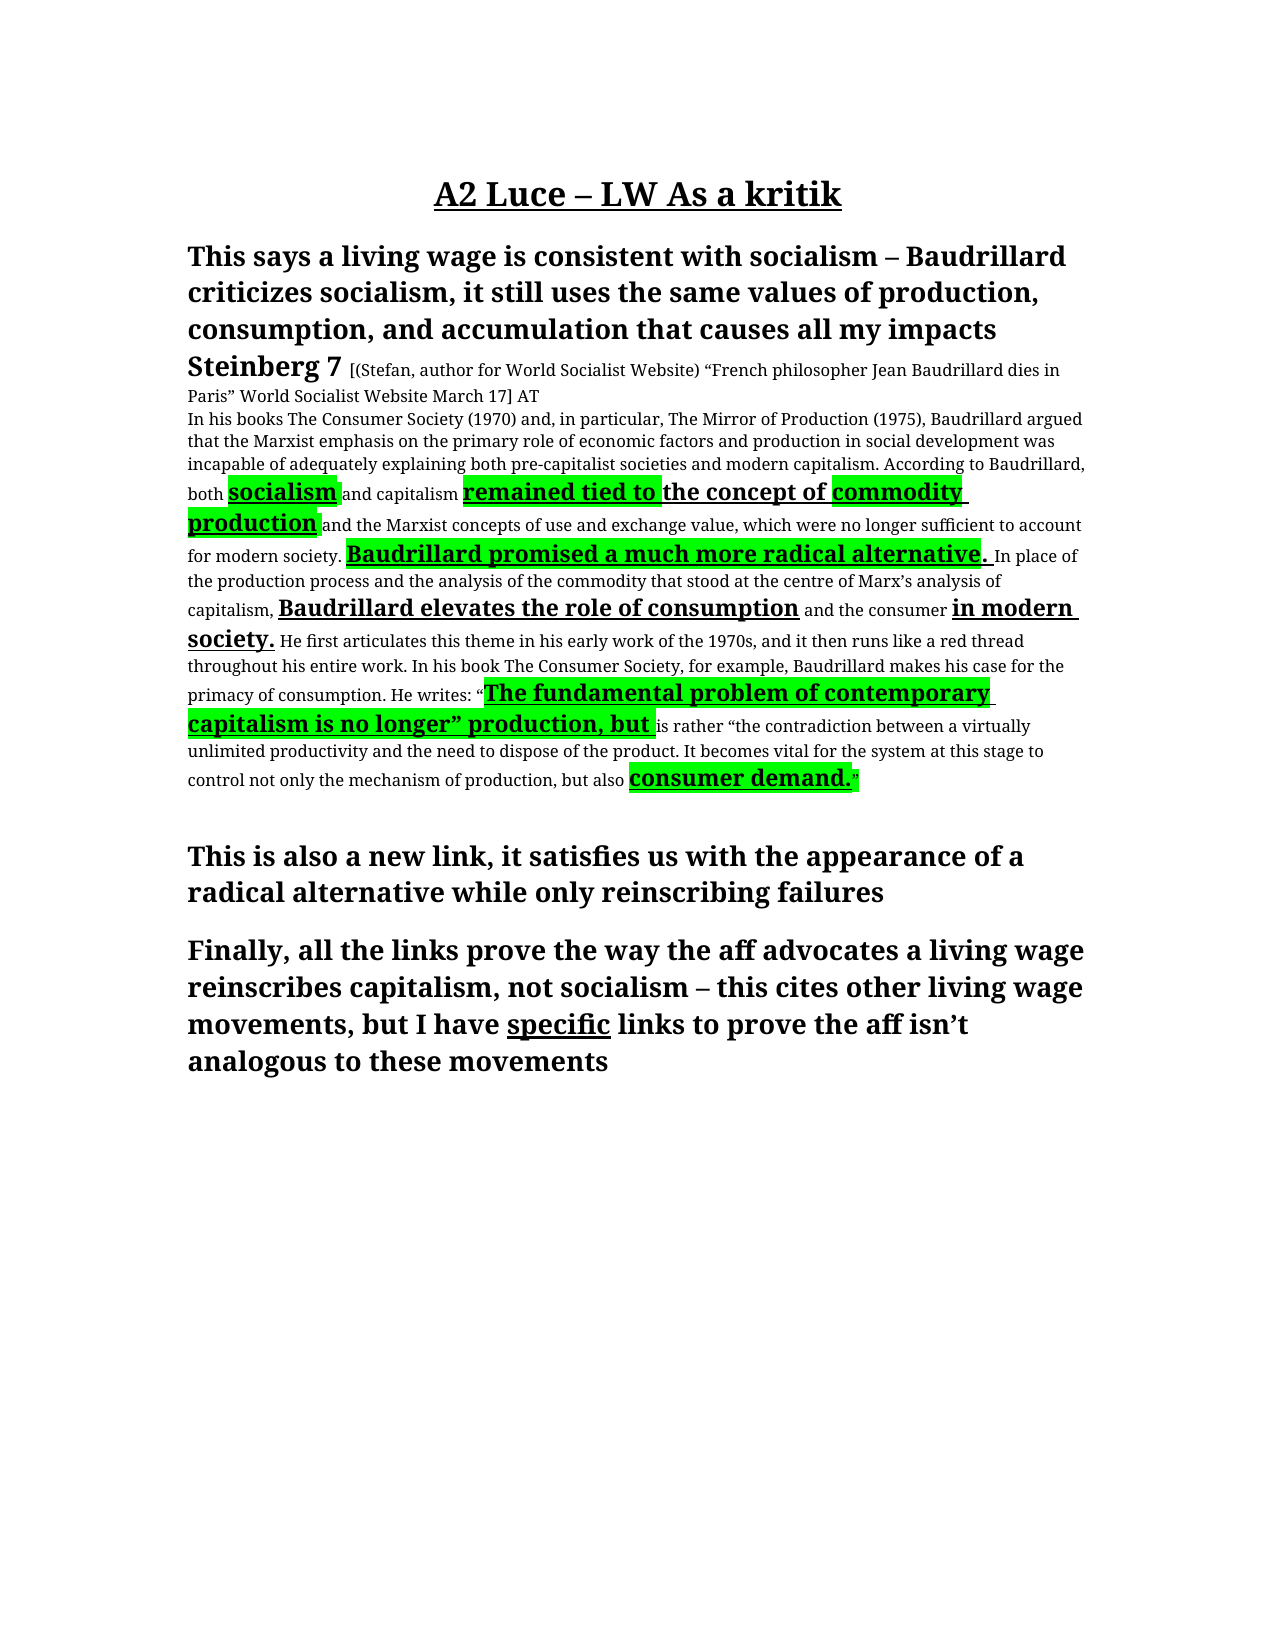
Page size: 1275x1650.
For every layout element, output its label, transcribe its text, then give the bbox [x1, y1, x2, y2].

subtitle A2 Luce – LW As a kritik [187, 171, 1087, 216]
subtitle This says a living wage is consistent with socialism – Baudrillard criticizes socialism, it still uses the same values of production, consumption, and accumulation that causes all my impacts [187, 237, 1087, 348]
text Steinberg 7 [(Stefan, author for World Socialist Website) “French philosopher Jean Baudrillard dies in Paris” World Socialist Website March 17] AT [187, 348, 1087, 407]
subtitle Finally, all the links prove the way the aff advocates a living wage reinscribes capitalism, not socialism – this cites other living wage movements, but I have specific links to prove the aff isn’t analogous to these movements [187, 932, 1087, 1079]
text In his books The Consumer Society (1970) and, in particular, The Mirror of Production (1975), Baudrillard argued that the Marxist emphasis on the primary role of economic factors and production in social development was incapable of adequately explaining both pre-capitalist societies and modern capitalism. According to Baudrillard, both socialism and capitalism remained tied to the concept of commodity production and the Marxist concepts of use and exchange value, which were no longer sufficient to account for modern society. Baudrillard promised a much more radical alternative. In place of the production process and the analysis of the commodity that stood at the centre of Marx’s analysis of capitalism, Baudrillard elevates the role of consumption and the consumer in modern society. He first articulates this theme in his early work of the 1970s, and it then runs like a red thread throughout his entire work. In his book The Consumer Society, for example, Baudrillard makes his case for the primacy of consumption. He writes: “The fundamental problem of contemporary capitalism is no longer” production, but is rather “the contradiction between a virtually unlimited productivity and the need to dispose of the product. It becomes vital for the system at this stage to control not only the mechanism of production, but also consumer demand.” [187, 407, 1087, 793]
subtitle This is also a new link, it satisfies us with the appearance of a radical alternative while only reinscribing failures [187, 837, 1087, 911]
